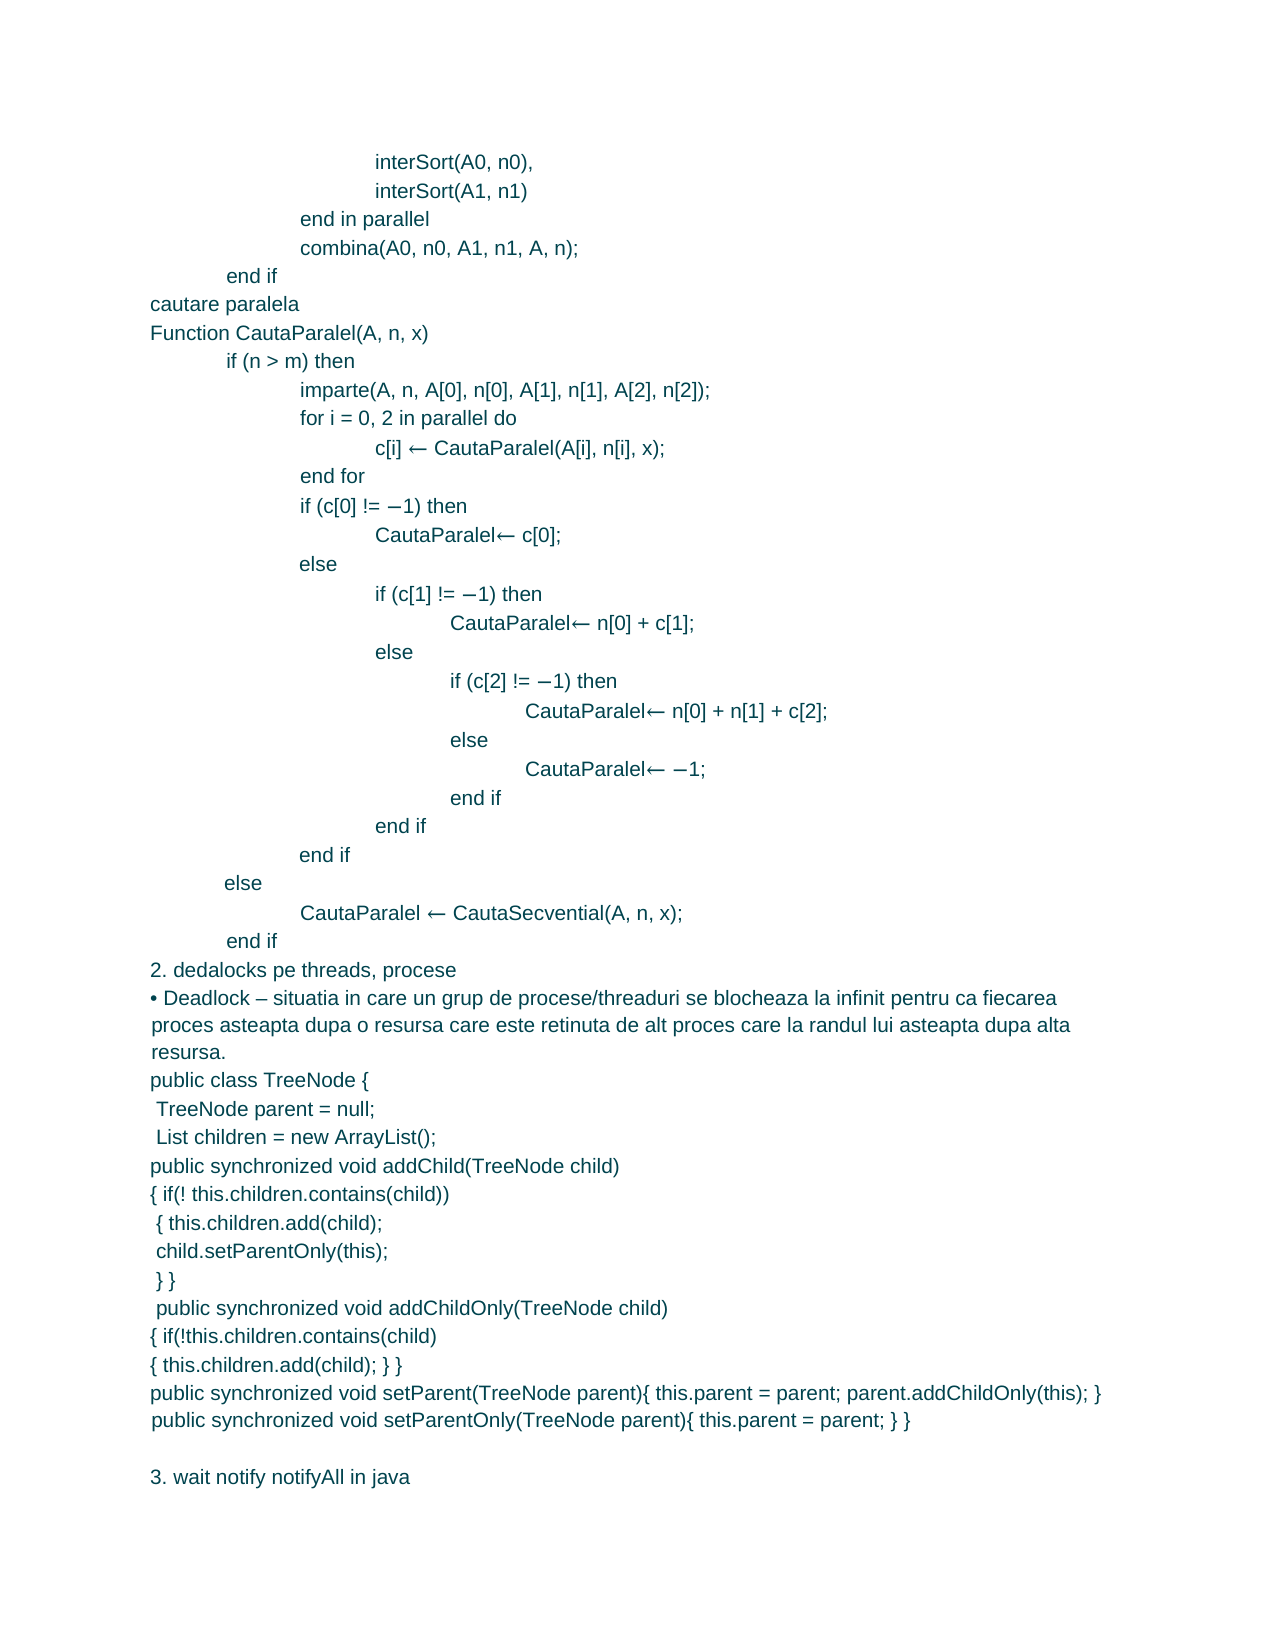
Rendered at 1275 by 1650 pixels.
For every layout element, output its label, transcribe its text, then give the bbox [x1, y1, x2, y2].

text { this.children.add(child); [150, 1211, 1125, 1234]
text if (c[2] != −1) then [375, 668, 1125, 693]
text end for [225, 464, 1125, 488]
text public synchronized void setParent(TreeNode parent){ this.parent = parent; parent.addChildOnly(this); } public synchronized void setParentOnly(TreeNode parent){ this.parent = parent; } } [150, 1381, 1125, 1432]
text public synchronized void addChild(TreeNode child) [150, 1154, 1125, 1178]
text { this.children.add(child); } } [150, 1353, 1125, 1377]
text if (c[0] != −1) then [225, 492, 1125, 517]
text c[i] ← CautaParalel(A[i], n[i], x); [300, 434, 1125, 459]
text { if(! this.children.contains(child)) [150, 1182, 1125, 1206]
text 3. wait notify notifyAll in java [150, 1465, 1125, 1489]
text CautaParalel← −1; [450, 756, 1125, 781]
text imparte(A, n, A[0], n[0], A[1], n[1], A[2], n[2]); [225, 377, 1125, 401]
text Function CautaParalel(A, n, x) [150, 321, 1125, 344]
text end if [151, 929, 1125, 953]
text 2. dedalocks pe threads, procese [150, 957, 1125, 981]
text List children = new ArrayList(); [150, 1125, 1125, 1149]
text interSort(A1, n1) [300, 178, 1125, 202]
text if (n > m) then [151, 349, 1125, 373]
text if (c[1] != −1) then [300, 580, 1125, 605]
text public class TreeNode { [150, 1068, 1125, 1092]
text else [300, 640, 1125, 664]
text end if [375, 786, 1125, 809]
text cautare paralela [150, 292, 1125, 316]
text else [224, 871, 1125, 895]
text for i = 0, 2 in parallel do [225, 406, 1125, 430]
text else [299, 552, 1125, 576]
text else [375, 727, 1125, 751]
text } } [150, 1267, 1125, 1291]
text { if(!this.children.contains(child) [150, 1324, 1125, 1348]
text end if [151, 264, 1125, 288]
text CautaParalel ← CautaSecvential(A, n, x); [225, 899, 1125, 924]
text public synchronized void addChildOnly(TreeNode child) [150, 1296, 1125, 1320]
text CautaParalel← n[0] + c[1]; [375, 610, 1125, 635]
text child.setParentOnly(this); [150, 1239, 1125, 1263]
text end if [299, 842, 1125, 866]
text CautaParalel← n[0] + n[1] + c[2]; [450, 698, 1125, 723]
text combina(A0, n0, A1, n1, A, n); [225, 235, 1125, 259]
text • Deadlock – situatia in care un grup de procese/threaduri se blocheaza la infinit pentru ca fiecarea proces asteapta dupa o resursa care este retinuta de alt proces care la randul lui asteapta dupa alta resursa. [150, 986, 1125, 1064]
text TreeNode parent = null; [150, 1097, 1125, 1121]
text end if [300, 814, 1125, 838]
text CautaParalel← c[0]; [300, 522, 1125, 547]
text interSort(A0, n0), [300, 150, 1125, 174]
text end in parallel [225, 207, 1125, 231]
